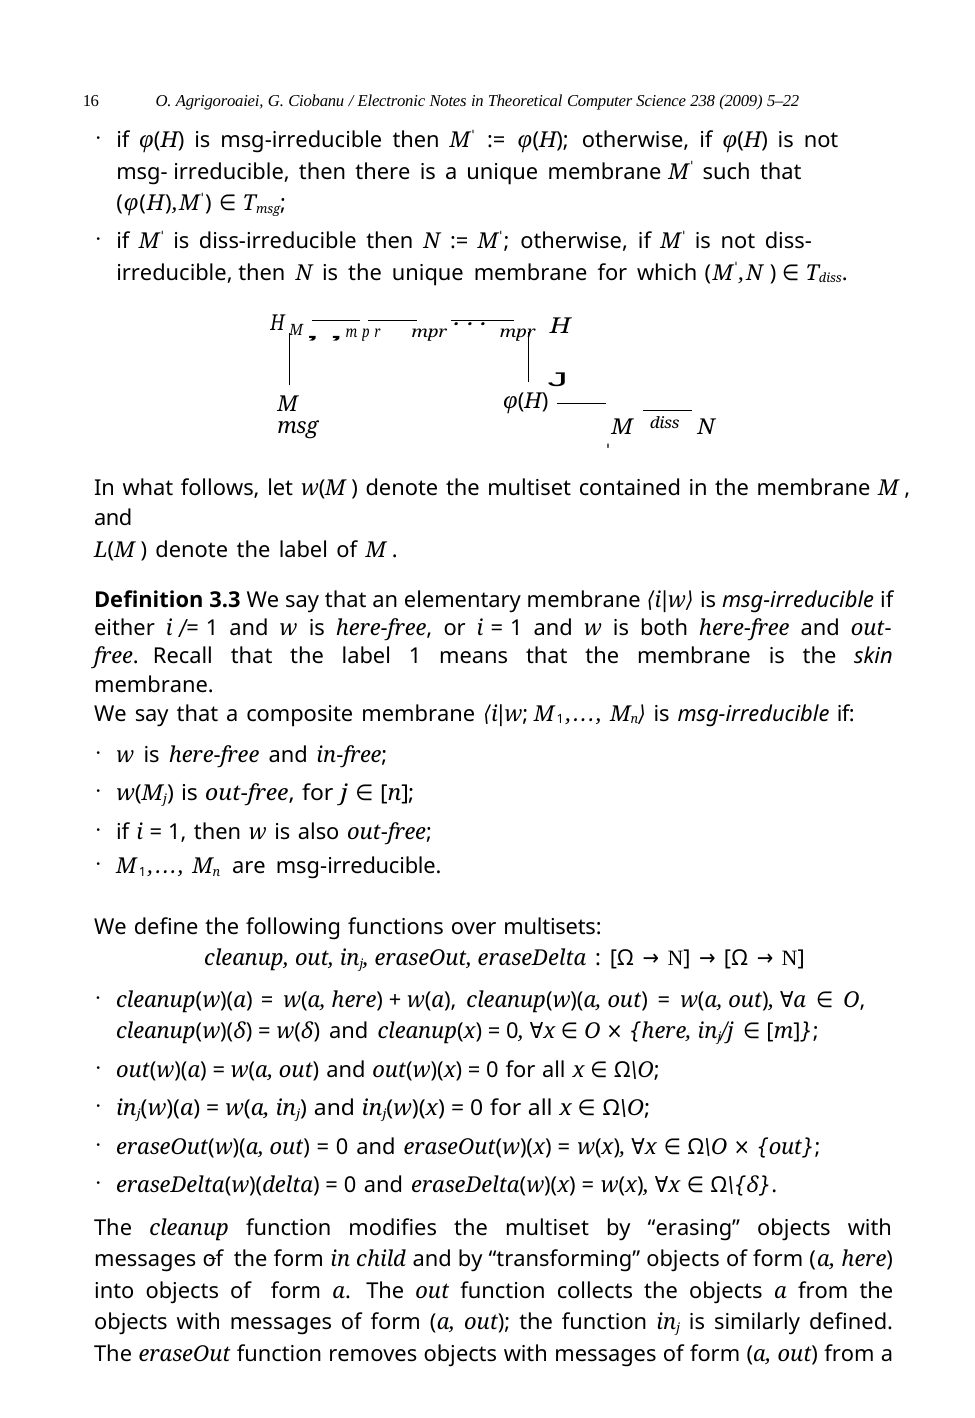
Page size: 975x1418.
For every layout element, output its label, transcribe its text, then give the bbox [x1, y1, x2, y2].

list out(w)(a) = w(a, out) and out(w)(x) = 0 for all x ∈ Ω\O; [95, 1054, 914, 1083]
list w is here-free and in-free; [95, 739, 914, 768]
text diss [649, 412, 680, 433]
text L(M ) denote the label of M . [94, 534, 914, 563]
list inj(w)(a) = w(a, inj) and inj(w)(x) = 0 for all x ∈ Ω\O; [95, 1092, 914, 1122]
text In what follows, let w(M ) denote the multiset contained in the membrane M , and [94, 472, 914, 532]
list M1,..., Mn are msg-irreducible. [95, 850, 914, 880]
text M φ(H) msg [277, 391, 591, 441]
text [94, 1211, 893, 1367]
list w(Mj) is out-free, for j ∈ [n]; [95, 777, 914, 807]
text We define the following functions over multisets: [94, 911, 914, 941]
list cleanup(w)(a) = w(a, here) + w(a), cleanup(w)(a, out) = w(a, out), ∀a ∈ O, cleanup(w)(δ) = w(δ) and cleanup(x) = 0, ∀x ∈ O × {here, inj/j ∈ [m]}; [95, 984, 893, 1045]
text M ' [606, 401, 638, 459]
list eraseOut(w)(a, out) = 0 and eraseOut(w)(x) = w(x), ∀x ∈ Ω\O × {out}; [95, 1131, 914, 1161]
text J [71, 370, 568, 391]
text Definition 3.3 We say that an elementary membrane ⟨i|w⟩ is msg-irreducible if either i /= 1 and w is here-free, or i = 1 and w is both here-free and out-free. Recall that the label 1 means that the membrane is the skin membrane. [94, 584, 893, 699]
text We say that a composite membrane ⟨i|w; M1,..., Mn⟩ is msg-irreducible if: [94, 699, 914, 727]
list if i = 1, then w is also out-free; [95, 816, 914, 846]
text cleanup, out, inj, eraseOut, eraseDelta : [Ω → N] → [Ω → N] [204, 942, 914, 972]
list if M' is diss-irreducible then N := M'; otherwise, if M' is not diss-irreducible, then N is the unique membrane for which (M',N ) ∈ Tdiss. [95, 225, 893, 286]
list eraseDelta(w)(delta) = 0 and eraseDelta(w)(x) = w(x), ∀x ∈ Ω\{δ}. [95, 1169, 914, 1199]
list if φ(H) is msg-irreducible then M' := φ(H); otherwise, if φ(H) is not msg- irreducible, then there is a unique membrane M' such that (φ(H),M') ∈ Tmsg; [95, 124, 893, 217]
text HM,,mpr mpr . . . mpr H [270, 302, 914, 344]
text N [691, 402, 914, 441]
